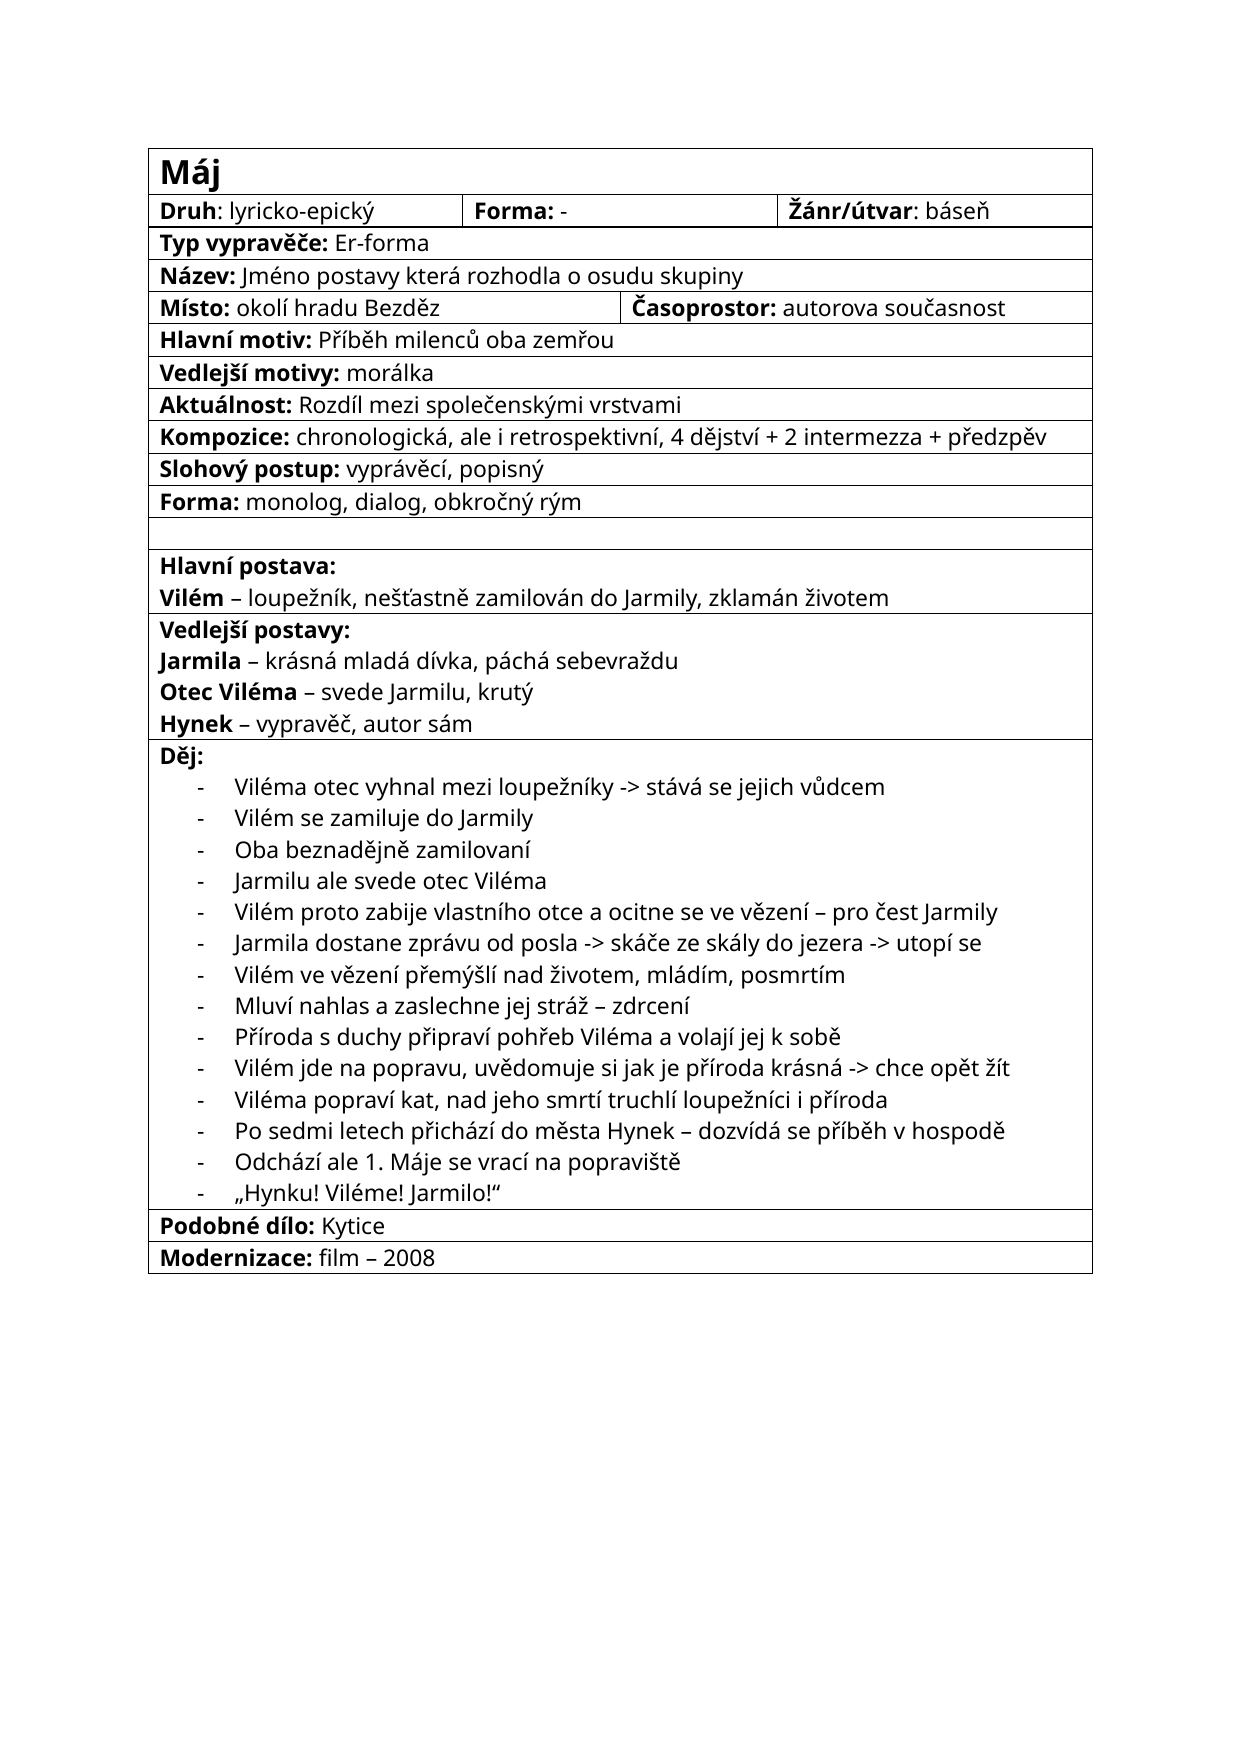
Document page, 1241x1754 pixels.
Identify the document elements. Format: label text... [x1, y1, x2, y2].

table_cell Hlavní motiv: Příběh milenců oba zemřou [149, 324, 1092, 356]
table_cell Podobné dílo: Kytice [149, 1210, 1092, 1241]
table_cell Vedlejší motivy: morálka [149, 357, 1092, 388]
table_cell Žánr/útvar: báseň [778, 195, 1092, 226]
table_cell Místo: okolí hradu Bezděz [149, 292, 620, 323]
table_cell Typ vypravěče: Er-forma [149, 228, 1092, 259]
table_header Máj [149, 149, 1092, 194]
table_cell Aktuálnost: Rozdíl mezi společenskými vrstvami [149, 389, 1092, 420]
table_cell Slohový postup: vyprávěcí, popisný [149, 454, 1092, 485]
table_cell Hlavní postava: Vilém – loupežník, nešťastně zamilován do Jarmily, zklamán životem [149, 550, 1092, 613]
table_cell Časoprostor: autorova současnost [621, 292, 1092, 323]
table_cell [149, 518, 1092, 549]
table_cell Druh: lyricko-epický [149, 195, 462, 226]
table_cell Název: Jméno postavy která rozhodla o osudu skupiny [149, 260, 1092, 291]
table_cell Děj: Viléma otec vyhnal mezi loupežníky -> stává se jejich vůdcem Vilém se zamiluje do Jarmily Oba beznadějně zamilovaní Jarmilu ale svede otec Viléma Vilém proto zabije vlastního otce a ocitne se ve vězení – pro čest Jarmily Jarmila dostane zprávu od posla -> skáče ze skály do jezera -> utopí se Vilém ve vězení přemýšlí nad životem, mládím, posmrtím Mluví nahlas a zaslechne jej stráž – zdrcení Příroda s duchy připraví pohřeb Viléma a volají jej k sobě Vilém jde na popravu, uvědomuje si jak je příroda krásná -> chce opět žít Viléma popraví kat, nad jeho smrtí truchlí loupežníci i příroda Po sedmi letech přichází do města Hynek – dozvídá se příběh v hospodě Odchází ale 1. Máje se vrací na popraviště „Hynku! Viléme! Jarmilo!“ [149, 740, 1092, 1209]
table_cell Forma: monolog, dialog, obkročný rým [149, 486, 1092, 517]
table_cell Modernizace: film – 2008 [149, 1242, 1092, 1273]
table_cell Kompozice: chronologická, ale i retrospektivní, 4 dějství + 2 intermezza + předzpěv [149, 421, 1092, 452]
table_cell Forma: - [463, 195, 777, 226]
table_cell Vedlejší postavy: Jarmila – krásná mladá dívka, páchá sebevraždu Otec Viléma – svede Jarmilu, krutý Hynek – vypravěč, autor sám [149, 614, 1092, 739]
